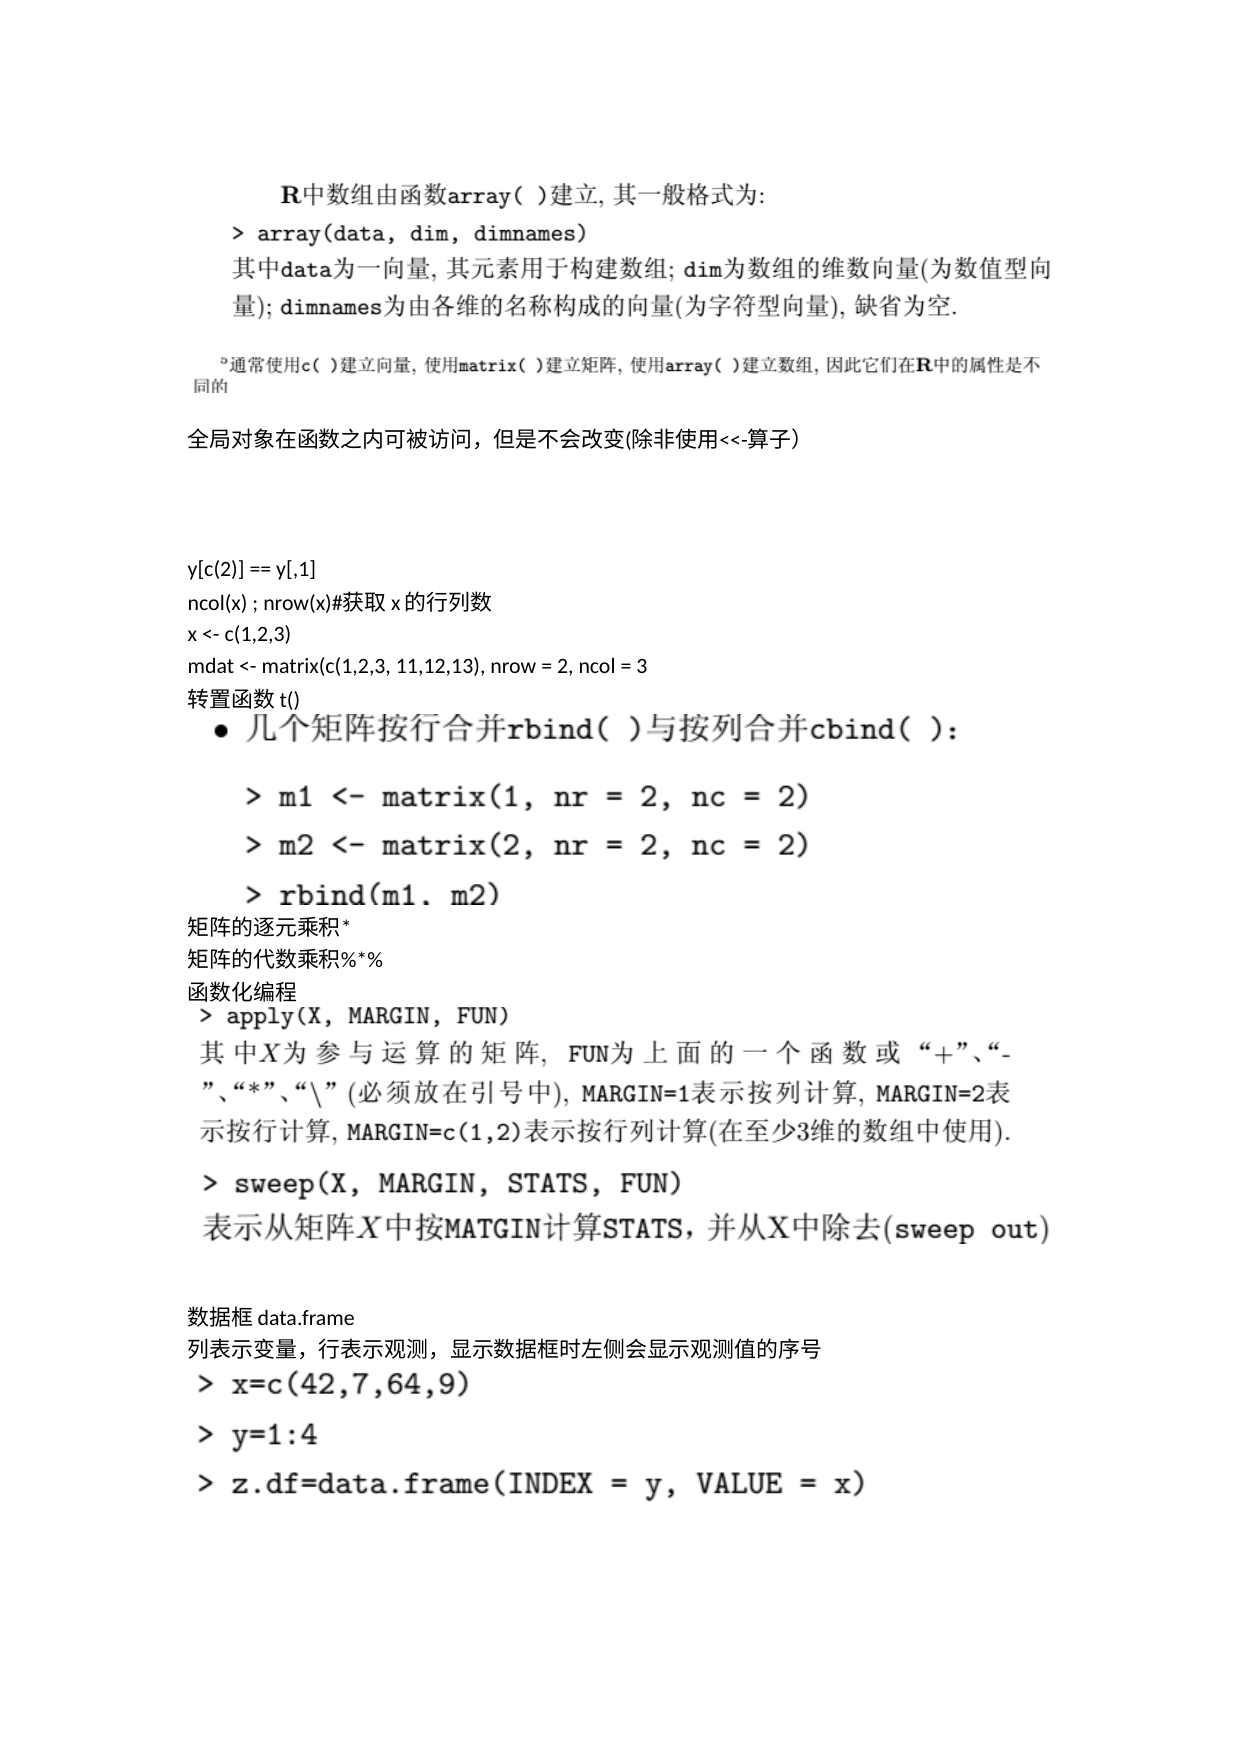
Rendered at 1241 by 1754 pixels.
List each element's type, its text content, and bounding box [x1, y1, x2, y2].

text mdat <- matrix(c(1,2,3, 11,12,13), nrow = 2, ncol = 3 [187, 649, 1053, 682]
picture [187, 1007, 1053, 1150]
text y[c(2)] == y[,1] [187, 552, 1053, 584]
picture [187, 1364, 898, 1506]
picture [187, 357, 1053, 393]
text 转置函数t() [187, 682, 1053, 714]
text 矩阵的逐元乘积* [187, 909, 1053, 942]
picture [187, 162, 1053, 319]
text x <- c(1,2,3) [187, 617, 1053, 649]
picture [187, 1169, 1053, 1244]
text 函数化编程 [187, 974, 1053, 1007]
text 数据框data.frame [187, 1299, 1053, 1332]
text 全局对象在函数之内可被访问，但是不会改变(除非使用<<-算子） [187, 422, 1053, 454]
text 矩阵的代数乘积%*% [187, 942, 1053, 974]
picture [187, 714, 986, 905]
text ncol(x) ; nrow(x)#获取x的行列数 [187, 584, 1053, 617]
text 列表示变量，行表示观测，显示数据框时左侧会显示观测值的序号 [187, 1332, 1053, 1364]
